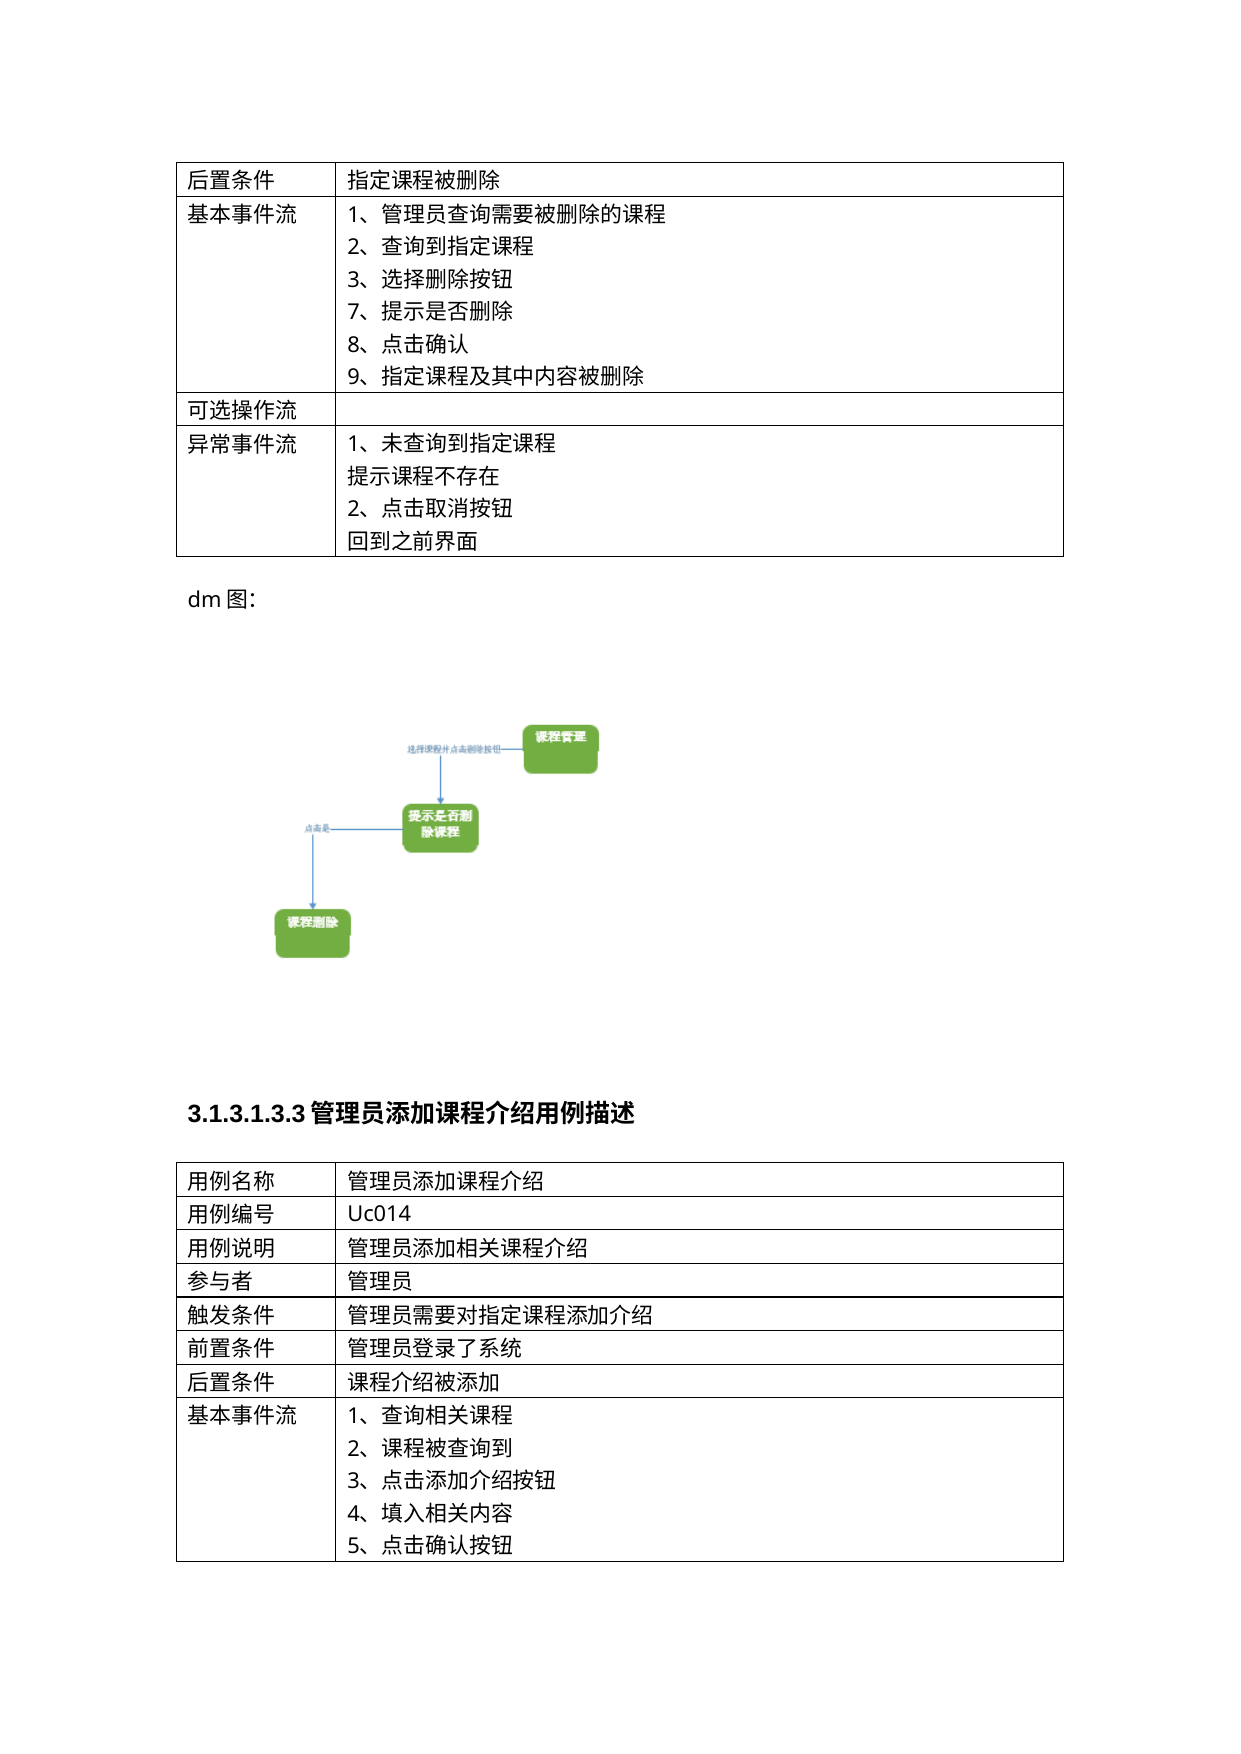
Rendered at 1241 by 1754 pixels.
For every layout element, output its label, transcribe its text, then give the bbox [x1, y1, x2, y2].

table_cell 1、管理员查询需要被删除的课程 2、查询到指定课程 3、选择删除按钮 提示是否删除 点击确认 指定课程及其中内容被删除 [336, 197, 1063, 392]
table_cell 指定课程被删除 [336, 163, 1063, 196]
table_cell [336, 1398, 1063, 1561]
table_cell 管理员登录了系统 [336, 1331, 1063, 1363]
table_cell 1、未查询到指定课程 提示课程不存在 2、点击取消按钮 回到之前界面 [336, 426, 1063, 556]
table_cell 用例编号 [177, 1197, 335, 1229]
table_cell 后置条件 [177, 1365, 335, 1397]
table_header 管理员添加课程介绍 [336, 1163, 1063, 1196]
table_cell [336, 393, 1063, 425]
table_cell 管理员需要对指定课程添加介绍 [336, 1298, 1063, 1330]
table_cell 管理员添加相关课程介绍 [336, 1230, 1063, 1263]
table_cell 管理员 [336, 1264, 1063, 1296]
table_cell 课程介绍被添加 [336, 1365, 1063, 1397]
table_cell 前置条件 [177, 1331, 335, 1363]
table_cell 触发条件 [177, 1298, 335, 1330]
table_cell 基本事件流 [177, 197, 335, 392]
subtitle 3.1.3.1.3.3管理员添加课程介绍用例描述 [187, 1079, 1053, 1144]
table_cell 可选操作流 [177, 393, 335, 425]
table_cell 用例说明 [177, 1230, 335, 1263]
table_cell 异常事件流 [177, 426, 335, 556]
table_cell Uc014 [336, 1197, 1063, 1229]
picture [187, 631, 757, 1052]
table_cell 基本事件流 [177, 1398, 335, 1561]
table_cell 参与者 [177, 1264, 335, 1296]
subtitle dm图： [187, 582, 1053, 615]
table_header 用例名称 [177, 1163, 335, 1196]
table_cell 后置条件 [177, 163, 335, 196]
